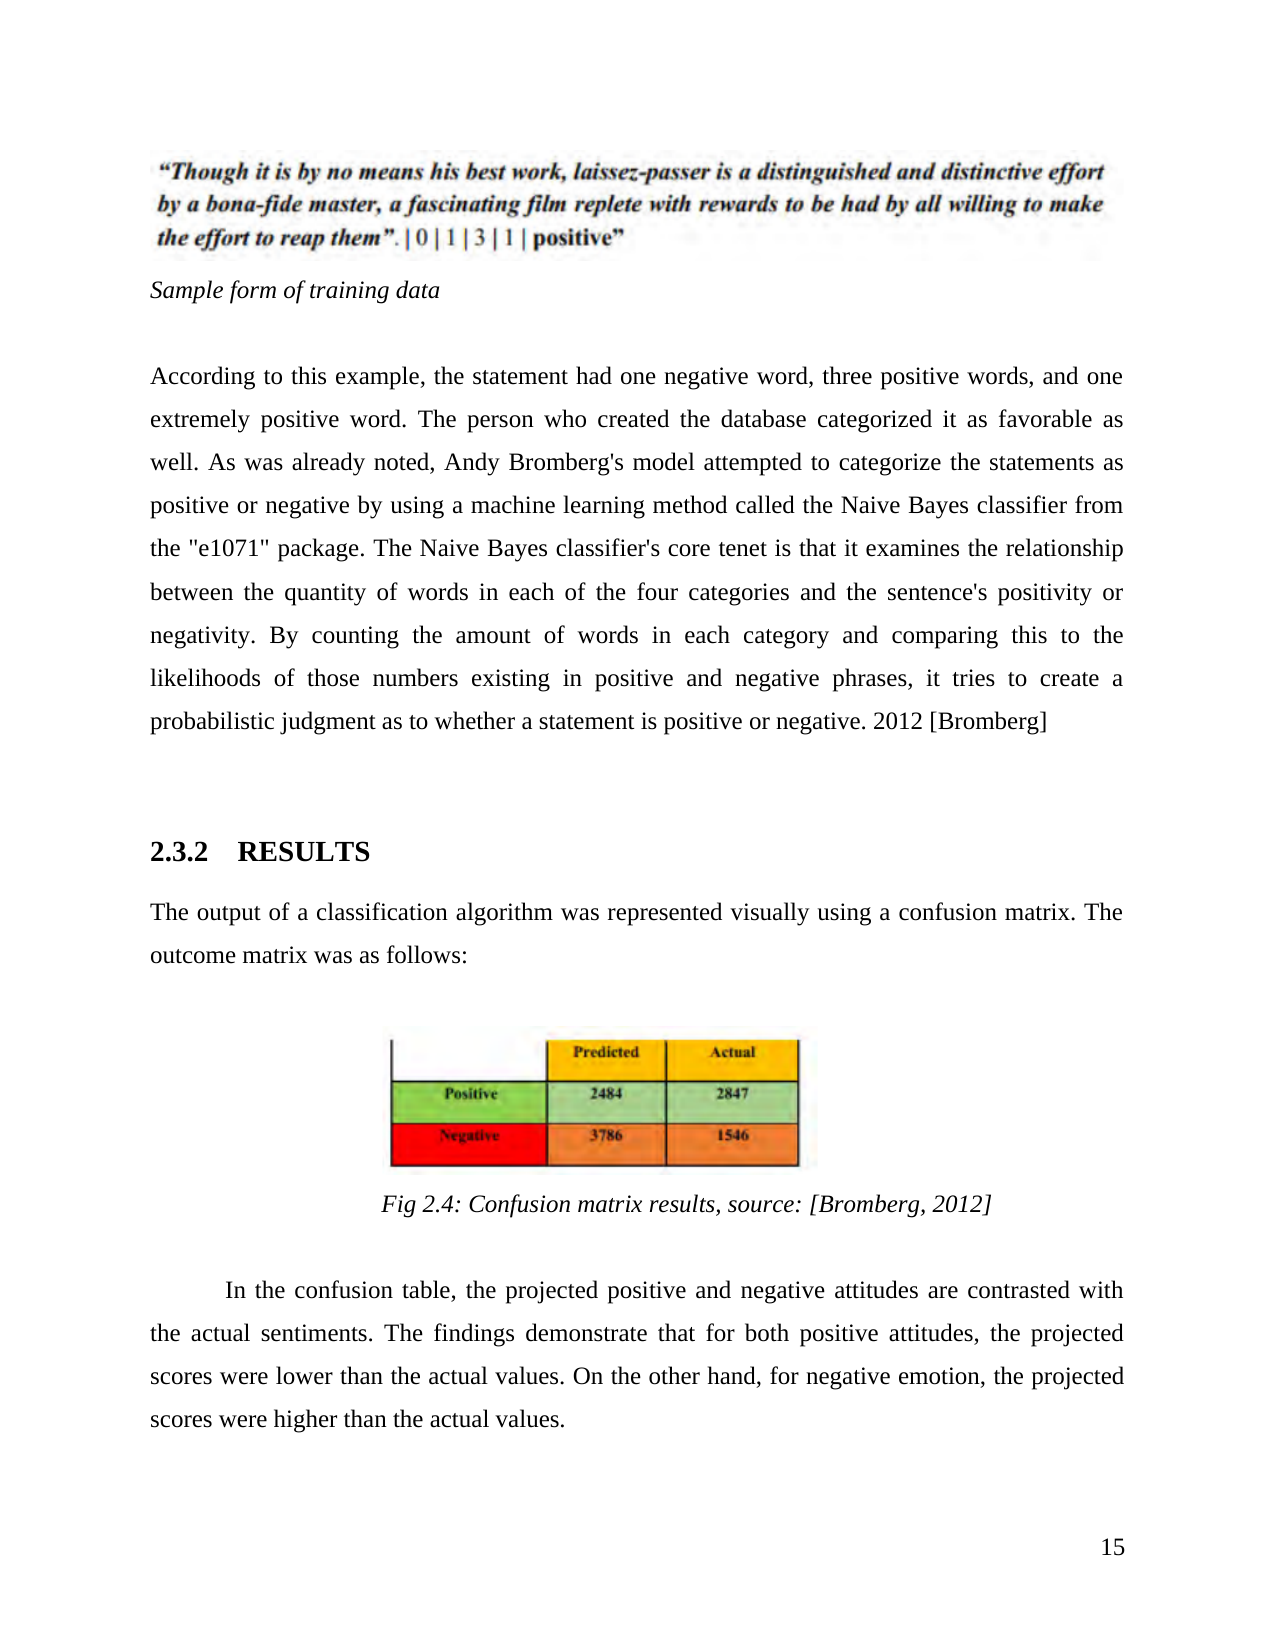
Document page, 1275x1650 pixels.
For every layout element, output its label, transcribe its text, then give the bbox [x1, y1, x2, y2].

picture [375, 1026, 821, 1175]
text The output of a classification algorithm was represented visually using a confusion matrix. The outcome matrix was as follows: [150, 897, 1125, 969]
text Fig 2.4: Confusion matrix results, source: [Bromberg, 2012] [300, 1189, 1125, 1218]
subtitle 2.3.2 RESULTS [150, 834, 1125, 867]
text Sample form of training data [150, 275, 1125, 303]
picture [150, 150, 1125, 261]
text In the confusion table, the projected positive and negative attitudes are contrasted with the actual sentiments. The findings demonstrate that for both positive attitudes, the projected scores were lower than the actual values. On the other hand, for negative emotion, the projected scores were higher than the actual values. [150, 1275, 1125, 1433]
text According to this example, the statement had one negative word, three positive words, and one extremely positive word. The person who created the database categorized it as favorable as well. As was already noted, Andy Bromberg's model attempted to categorize the statements as positive or negative by using a machine learning method called the Naive Bayes classifier from the "e1071" package. The Naive Bayes classifier's core tenet is that it examines the relationship between the quantity of words in each of the four categories and the sentence's positivity or negativity. By counting the amount of words in each category and comparing this to the likelihoods of those numbers existing in positive and negative phrases, it tries to create a probabilistic judgment as to whether a statement is positive or negative. 2012 [Bromberg] [150, 361, 1125, 735]
